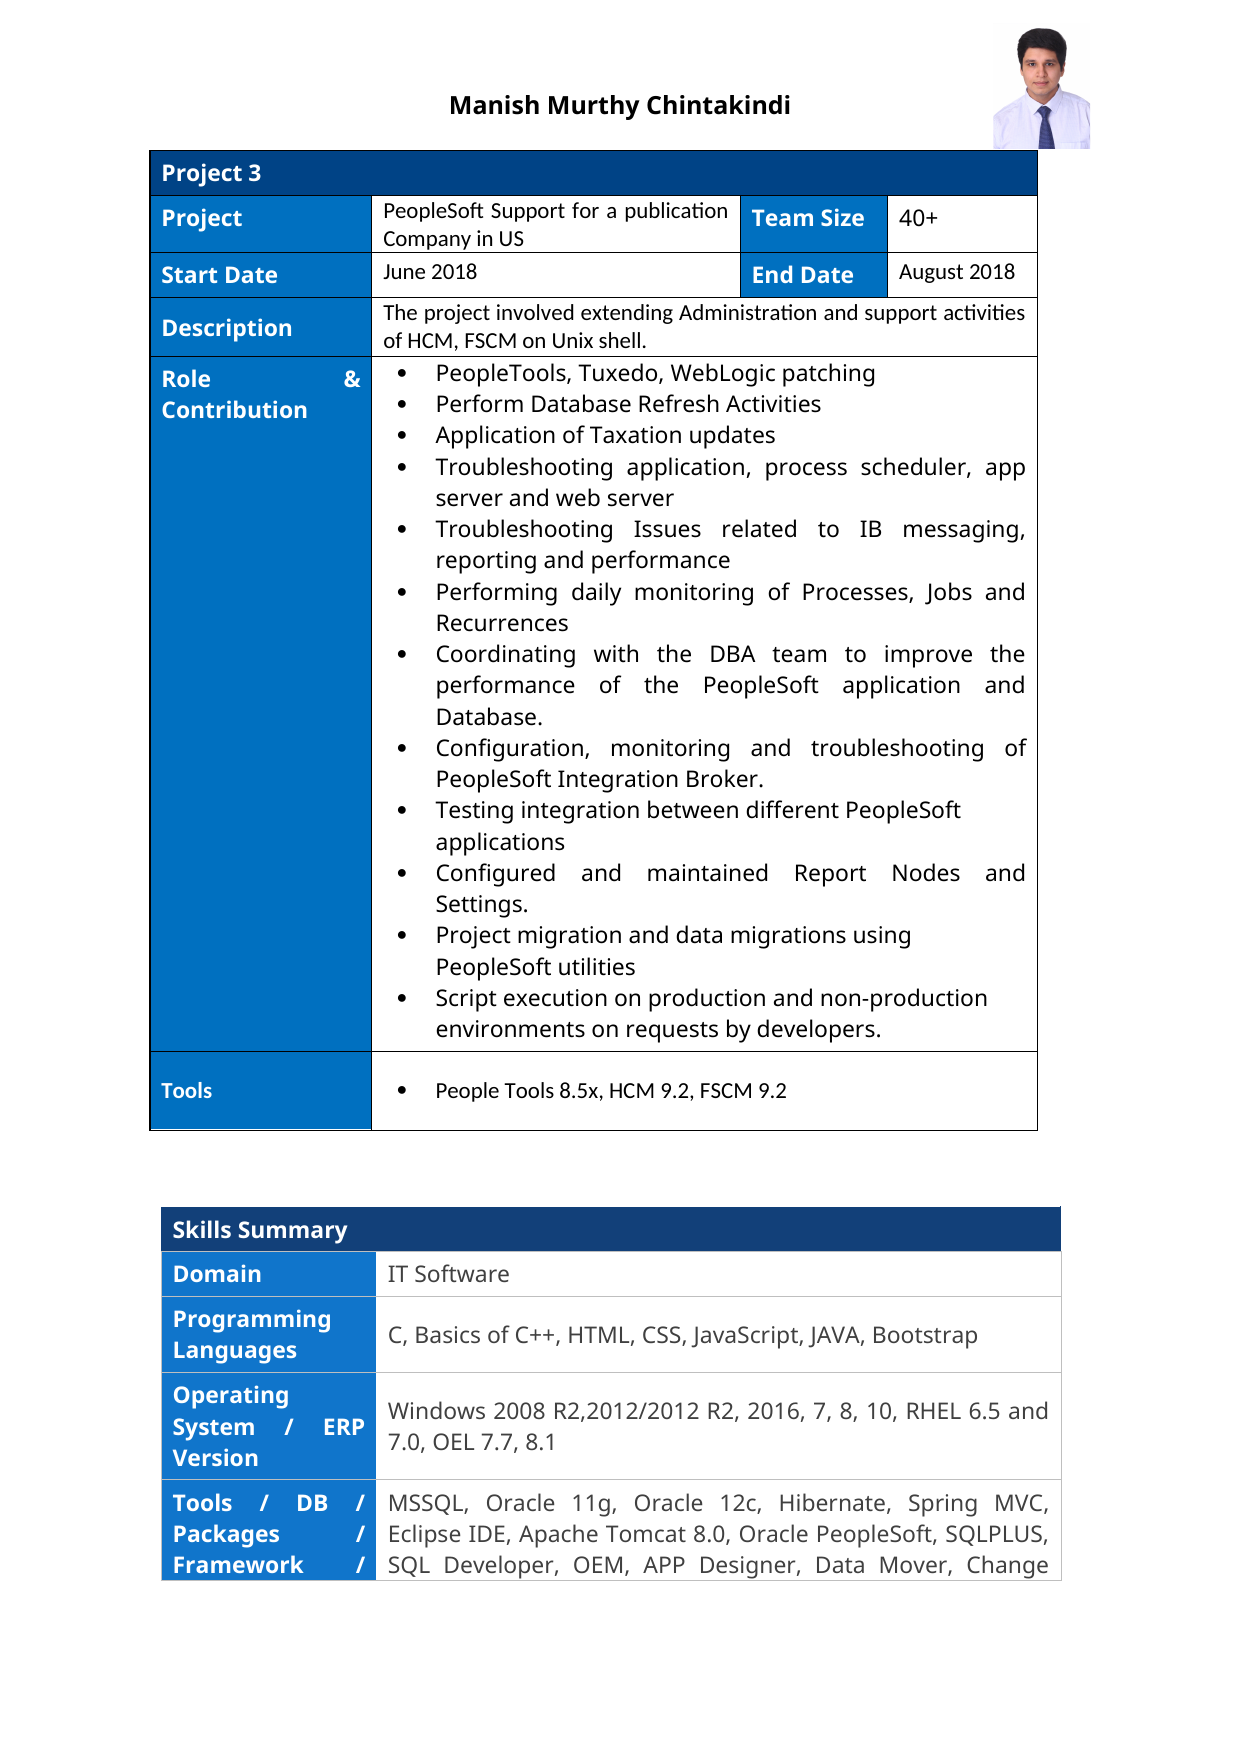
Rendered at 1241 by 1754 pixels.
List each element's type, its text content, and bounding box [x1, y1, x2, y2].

table_cell Tools / DB / Packages / Framework / ERP Components [162, 1480, 376, 1580]
table_cell Programming Languages [162, 1297, 376, 1372]
table_cell C, Basics of C++, HTML, CSS, JavaScript, JAVA, Bootstrap [376, 1297, 1061, 1372]
table_cell IT Software [376, 1252, 1061, 1296]
picture [993, 23, 1091, 149]
table_cell Windows 2008 R2,2012/2012 R2, 2016, 7, 8, 10, RHEL 6.5 and 7.0, OEL 7.7, 8.1 [376, 1373, 1061, 1479]
table_cell Skills Summary [161, 1206, 1061, 1251]
table_cell Operating System / ERP Version [162, 1373, 376, 1479]
table_cell Domain [162, 1252, 376, 1296]
